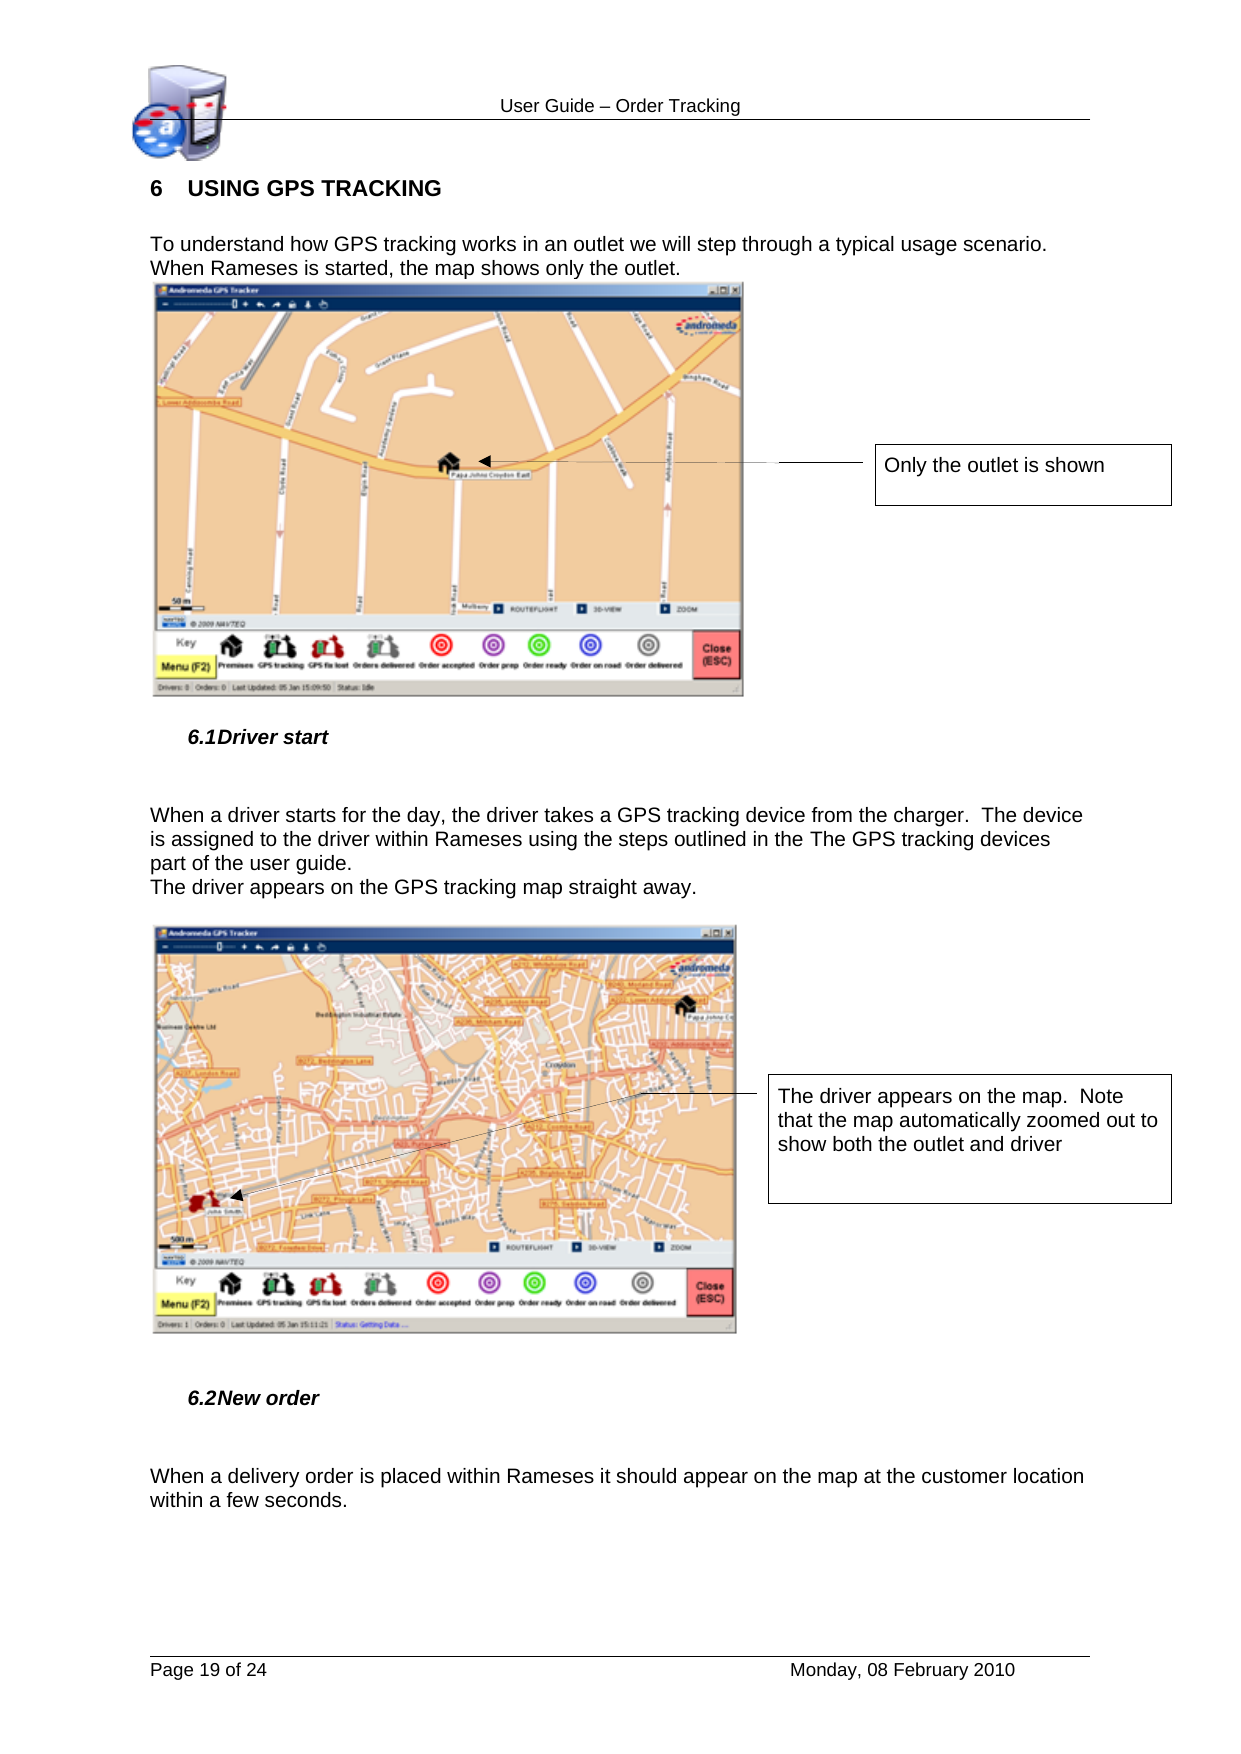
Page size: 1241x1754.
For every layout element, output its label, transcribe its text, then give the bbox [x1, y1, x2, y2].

picture [131, 65, 227, 161]
text To understand how GPS tracking works in an outlet we will step through a typical usage scenario. When Rameses is started, the map shows only the outlet. [150, 232, 1090, 279]
picture [150, 279, 747, 700]
text The driver appears on the GPS tracking map straight away. [150, 875, 1090, 899]
text When a driver starts for the day, the driver takes a GPS tracking device from the charger. The device is assigned to the driver within Rameses using the steps outlined in the Rameses part of the user guide. [150, 803, 1090, 875]
text When a delivery order is placed within Rameses it should appear on the map at the customer location within a few seconds. [150, 1464, 1090, 1512]
subtitle Driver start [187, 725, 1090, 749]
subtitle Using GPS tracking [150, 175, 1090, 201]
subtitle New order [187, 1386, 1090, 1409]
picture [150, 922, 739, 1337]
